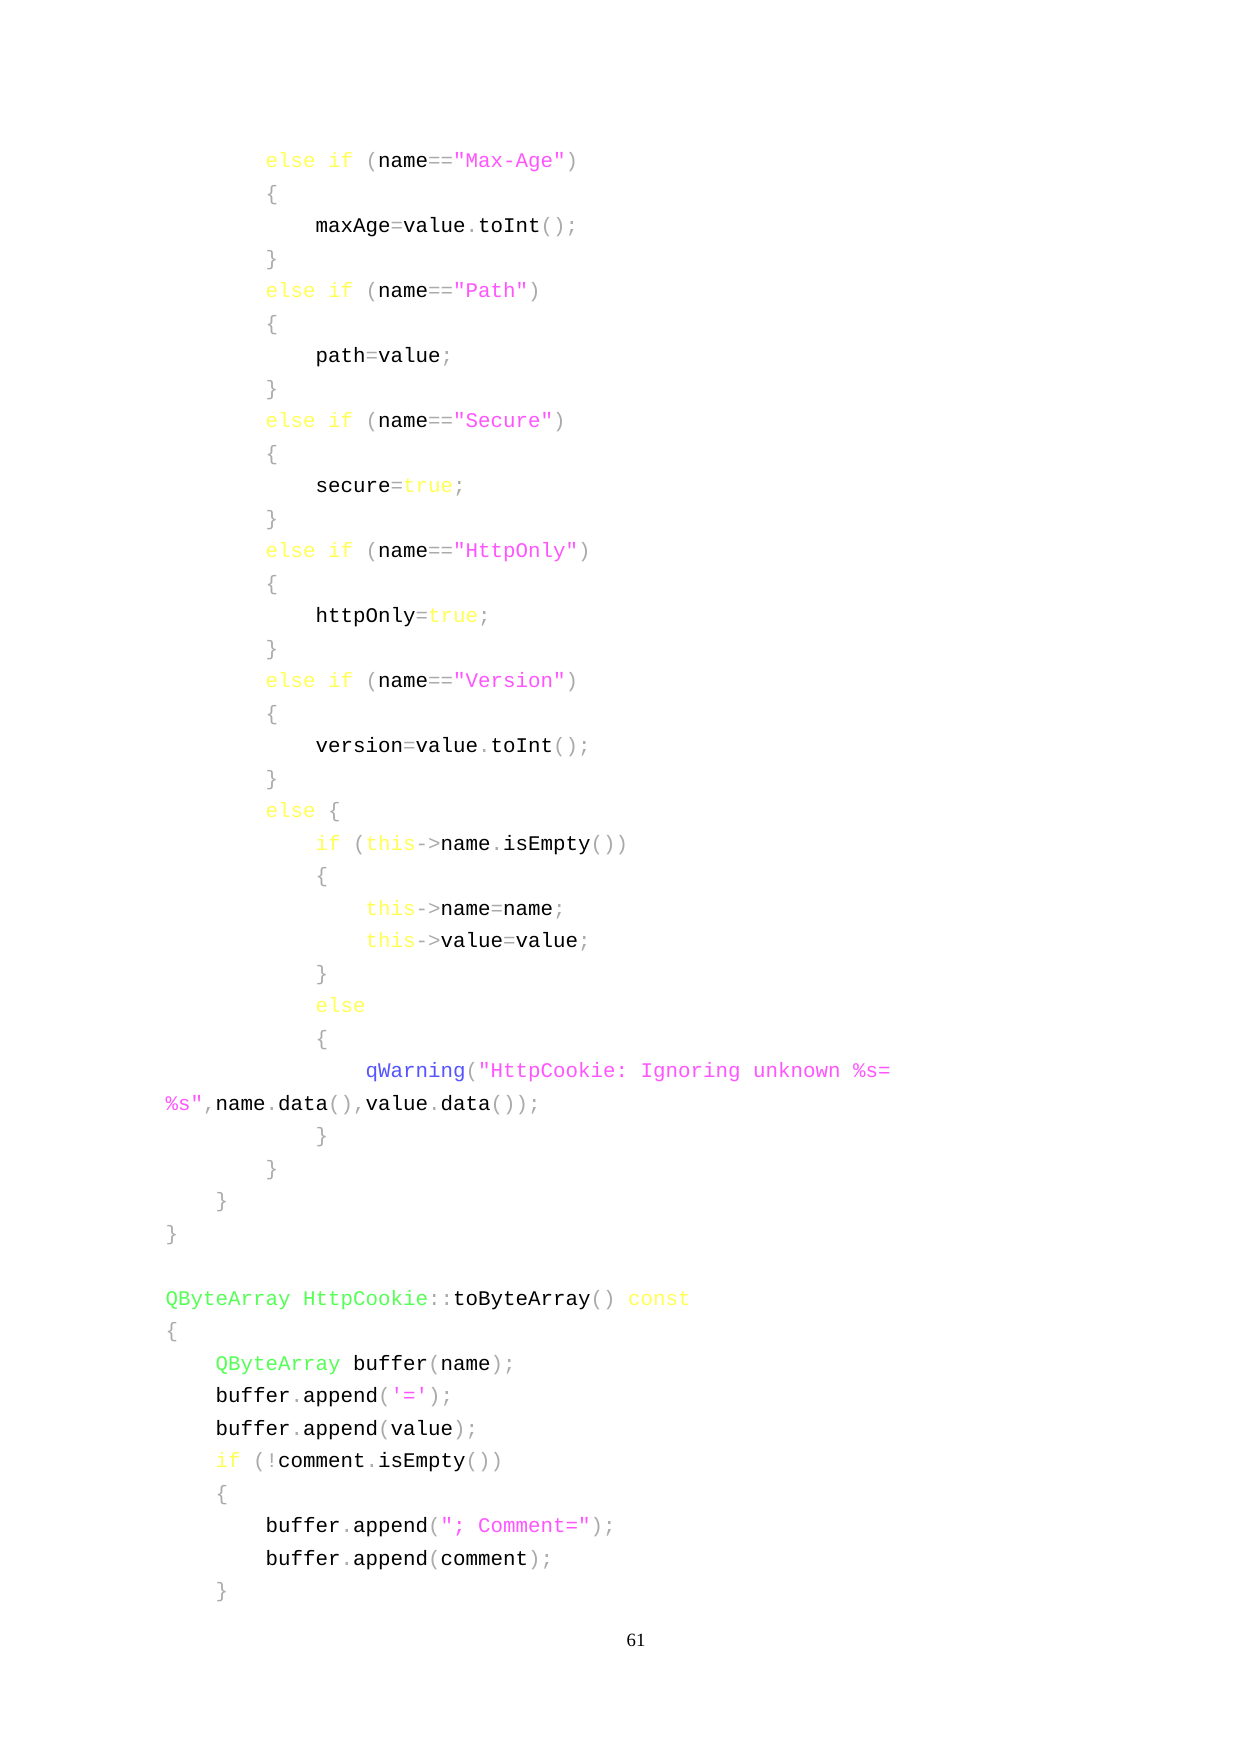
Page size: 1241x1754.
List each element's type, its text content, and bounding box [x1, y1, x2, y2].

text this->name=name; [165, 893, 1106, 926]
text { [165, 438, 1106, 471]
text version=value.toInt(); [165, 731, 1106, 763]
text else if (name=="Version") [165, 666, 1106, 698]
text } [165, 373, 1106, 406]
text } [165, 763, 1106, 796]
text } [165, 633, 1106, 666]
text else if (name=="HttpOnly") [165, 536, 1106, 568]
text } [165, 1121, 1106, 1153]
text { [165, 178, 1106, 211]
text QByteArray buffer(name); [165, 1348, 1106, 1381]
text } [165, 503, 1106, 536]
text } [165, 1186, 1106, 1218]
text path=value; [165, 341, 1106, 373]
text else [165, 991, 1106, 1023]
text else { [165, 796, 1106, 828]
text } [165, 1218, 1106, 1251]
text buffer.append('='); [165, 1381, 1106, 1413]
text if (!comment.isEmpty()) [165, 1446, 1106, 1478]
text { [165, 308, 1106, 341]
text qWarning("HttpCookie: Ignoring unknown %s=%s",name.data(),value.data()); [165, 1056, 1106, 1121]
text if (this->name.isEmpty()) [165, 828, 1106, 861]
text else if (name=="Secure") [165, 406, 1106, 438]
text else if (name=="Path") [165, 276, 1106, 308]
text else if (name=="Max-Age") [165, 146, 1106, 178]
text { [165, 698, 1106, 731]
text { [165, 861, 1106, 893]
text httpOnly=true; [165, 601, 1106, 633]
text buffer.append(value); [165, 1413, 1106, 1446]
text QByteArray HttpCookie::toByteArray() const [165, 1283, 1106, 1316]
text } [165, 958, 1106, 991]
text } [165, 243, 1106, 276]
text } [165, 1576, 1106, 1608]
text { [165, 1316, 1106, 1348]
text this->value=value; [165, 926, 1106, 958]
text } [165, 1153, 1106, 1186]
text maxAge=value.toInt(); [165, 211, 1106, 243]
text secure=true; [165, 471, 1106, 503]
text { [165, 1478, 1106, 1511]
text buffer.append("; Comment="); [165, 1511, 1106, 1543]
text { [165, 568, 1106, 601]
text buffer.append(comment); [165, 1543, 1106, 1576]
text { [165, 1023, 1106, 1056]
